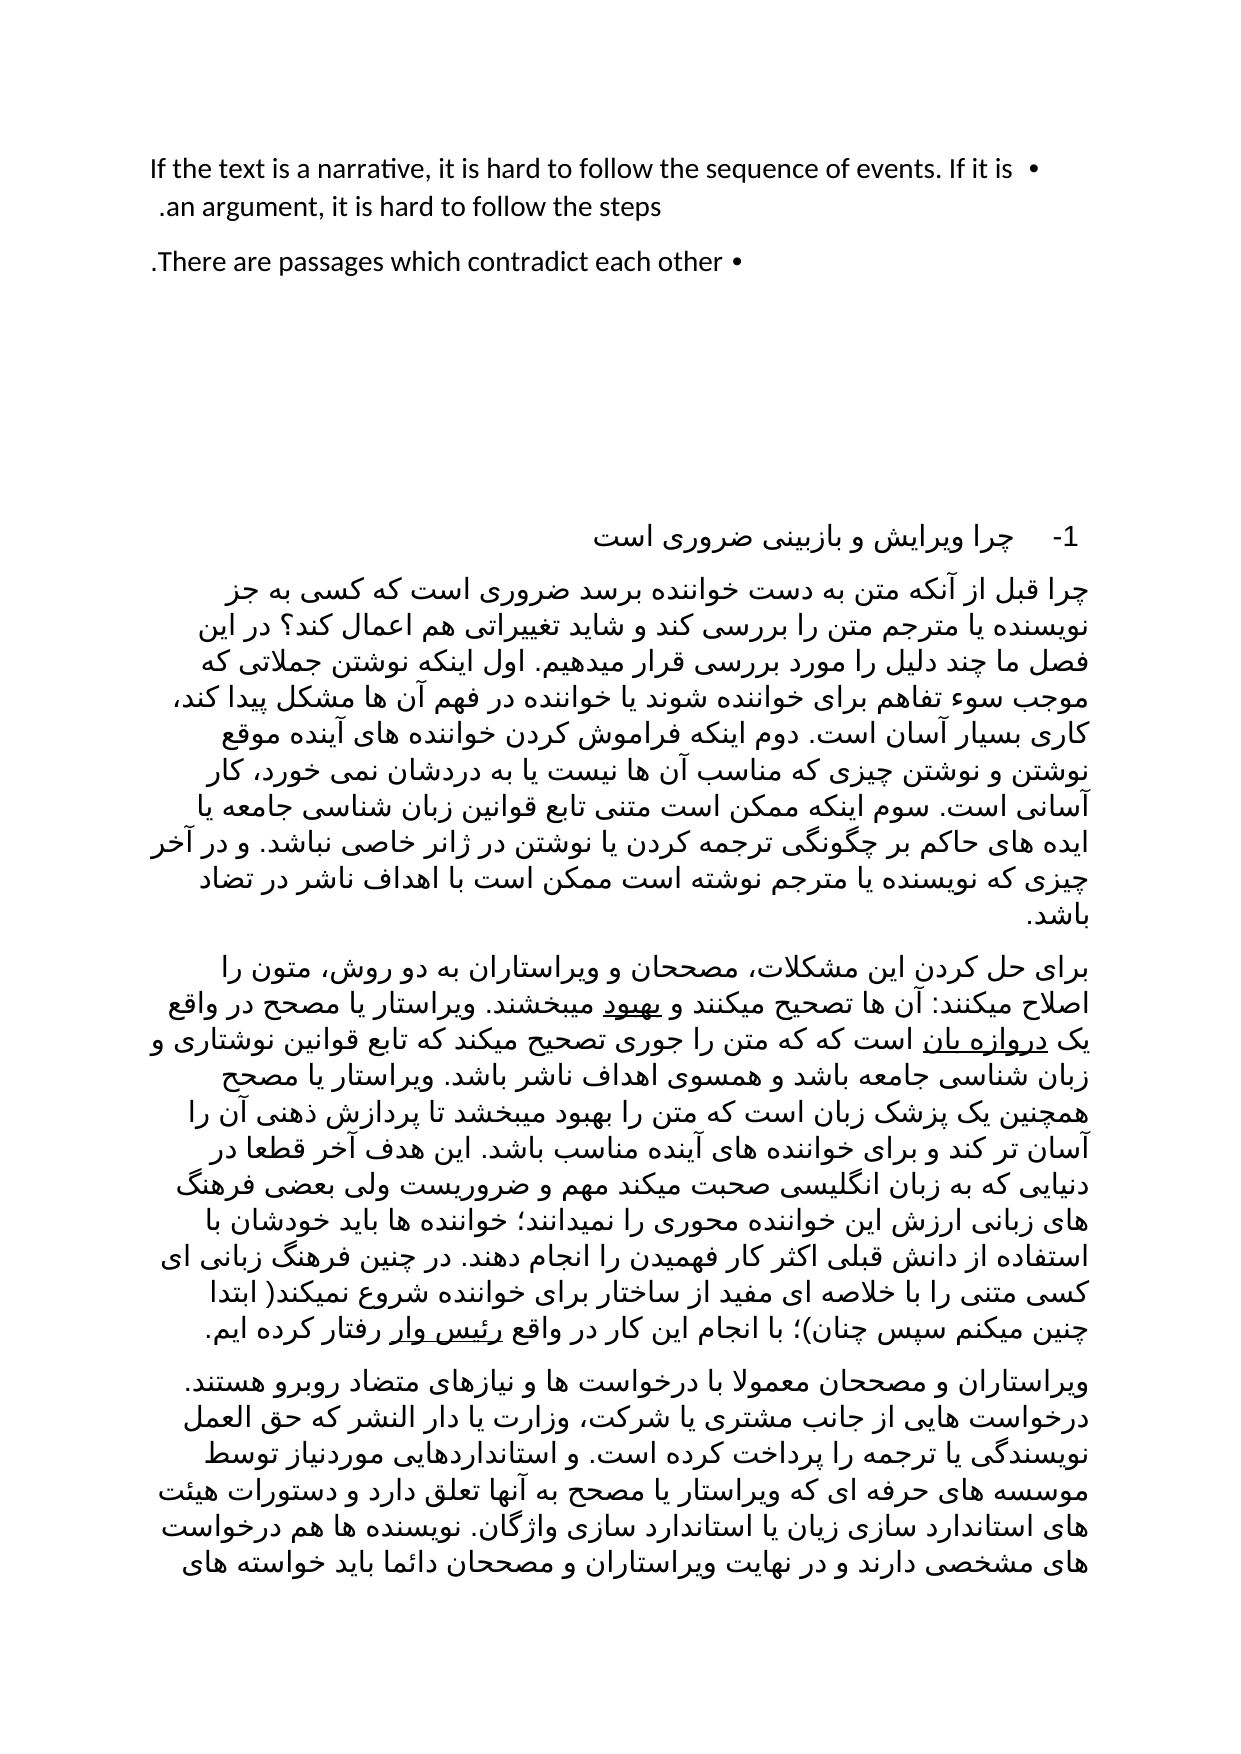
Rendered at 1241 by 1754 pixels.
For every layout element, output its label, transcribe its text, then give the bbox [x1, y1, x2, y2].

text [150, 1364, 1090, 1578]
text برای حل کردن این مشکلات، مصححان و ویراستاران به دو روش، متون را اصلاح میکنند: آن ها تصحیح میکنند و بهبود میبخشند. ویراستار یا مصحح در واقع یک دروازه بان است که که متن را جوری تصحیح میکند که تابع قوانین نوشتاری و زبان شناسی جامعه باشد و همسوی اهداف ناشر باشد. ویراستار یا مصحح همچنین یک پزشک زبان است که متن را بهبود میبخشد تا پردازش ذهنی آن را آسان تر کند و برای خواننده های آینده مناسب باشد. این هدف آخر قطعا در دنیایی که به زبان انگلیسی صحبت میکند مهم و ضروریست ولی بعضی فرهنگ های زبانی ارزش این خواننده محوری را نمیدانند؛ خواننده ها باید خودشان با استفاده از دانش قبلی اکثر کار فهمیدن را انجام دهند. در چنین فرهنگ زبانی ای کسی متنی را با خلاصه ای مفید از ساختار برای خواننده شروع نمیکند( ابتدا چنین میکنم سپس چنان)؛ با انجام این کار در واقع رئیس وار رفتار کرده ایم. [150, 950, 1090, 1345]
text • If the text is a narrative, it is hard to follow the sequence of events. If it is an argument, it is hard to follow the steps. [150, 150, 1053, 224]
text • There are passages which contradict each other. [150, 243, 1053, 279]
list چرا ویرایش و بازبینی ضروری است [150, 519, 1053, 553]
text چرا قبل از آنکه متن به دست خواننده برسد ضروری است که کسی به جز نویسنده یا مترجم متن را بررسی کند و شاید تغییراتی هم اعمال کند؟ در این فصل ما چند دلیل را مورد بررسی قرار میدهیم. اول اینکه نوشتن جملاتی که موجب سوء تفاهم برای خواننده شوند یا خواننده در فهم آن ها مشکل پیدا کند، کاری بسیار آسان است. دوم اینکه فراموش کردن خواننده های آینده موقع نوشتن و نوشتن چیزی که مناسب آن ها نیست یا به دردشان نمی خورد، کار آسانی است. سوم اینکه ممکن است متنی تابع قوانین زبان شناسی جامعه یا ایده های حاکم بر چگونگی ترجمه کردن یا نوشتن در ژانر خاصی نباشد. و در آخر چیزی که نویسنده یا مترجم نوشته است ممکن است با اهداف ناشر در تضاد باشد. [150, 572, 1090, 931]
